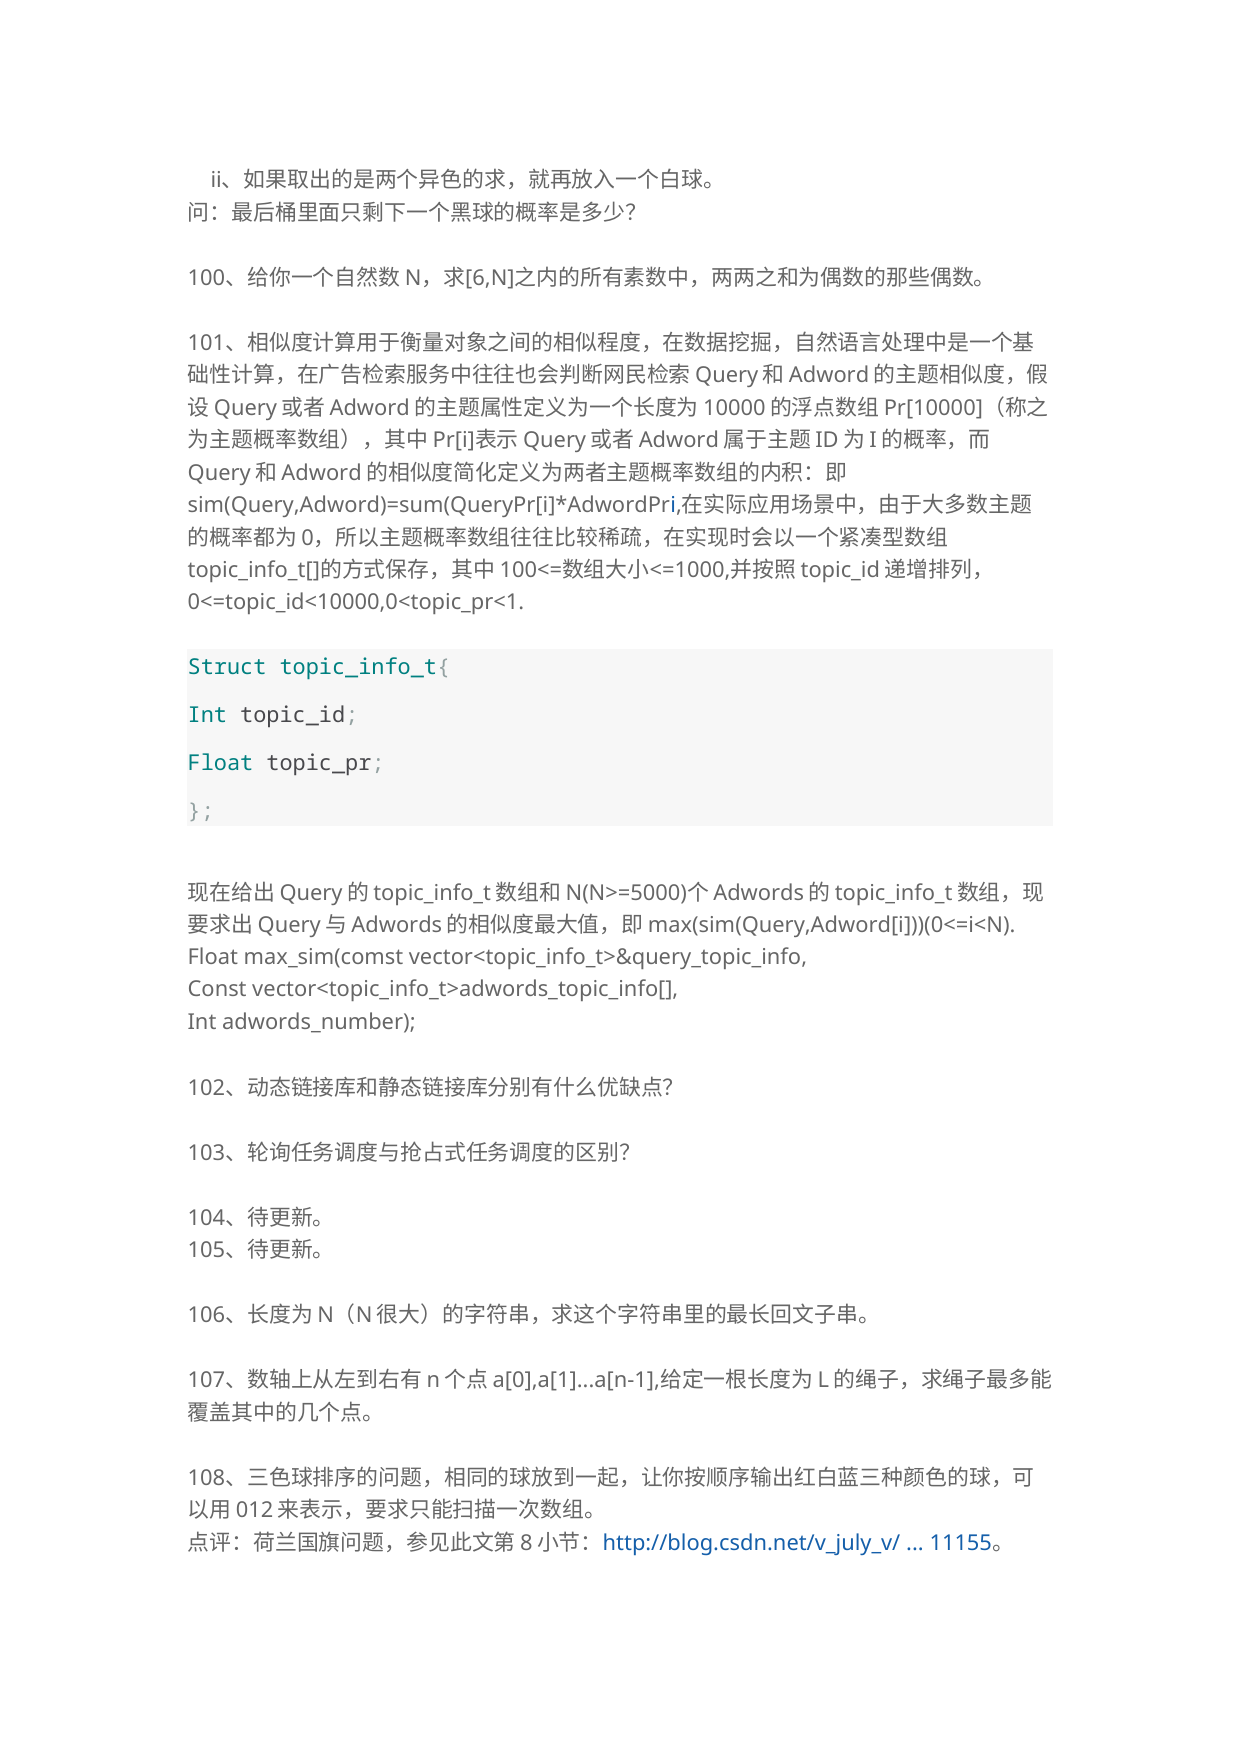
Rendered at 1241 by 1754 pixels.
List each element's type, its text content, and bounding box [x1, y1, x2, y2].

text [187, 842, 1053, 1557]
text Float topic_pr; [187, 746, 1053, 778]
text }; [187, 794, 1053, 826]
text Int topic_id; [187, 698, 1053, 730]
text Struct topic_info_t{ [187, 649, 1053, 682]
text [187, 162, 1053, 649]
